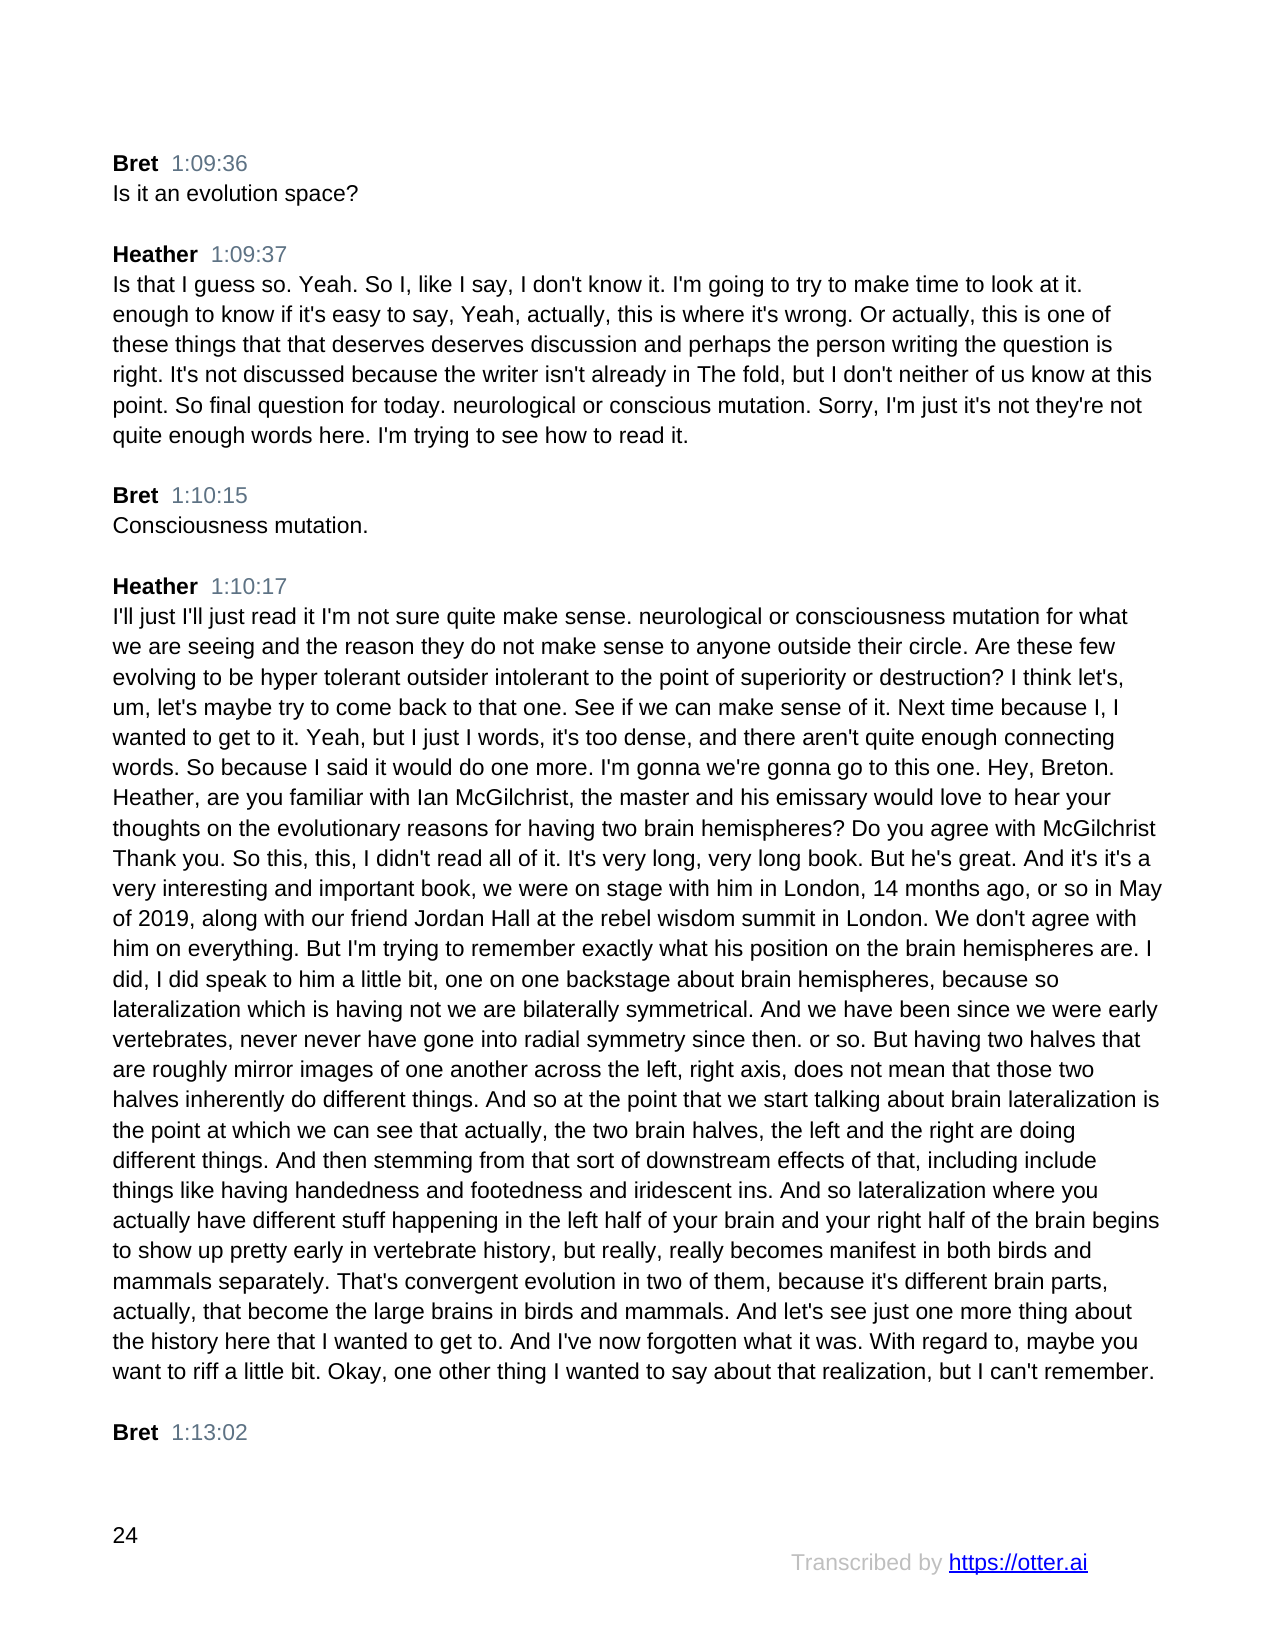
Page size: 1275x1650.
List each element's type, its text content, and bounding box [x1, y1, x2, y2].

text Bret 1:10:15 [112, 482, 1162, 509]
text Is it an evolution space? [112, 180, 1162, 207]
text Bret 1:13:02 [112, 1419, 1162, 1445]
text Consciousness mutation. [112, 512, 1162, 539]
text Bret 1:09:36 [112, 150, 1162, 176]
text Heather 1:10:17 [112, 573, 1162, 599]
text I'll just I'll just read it I'm not sure quite make sense. neurological or consciousness mutation for what we are seeing and the reason they do not make sense to anyone outside their circle. Are these few evolving to be hyper tolerant outsider intolerant to the point of superiority or destruction? I think let's, um, let's maybe try to come back to that one. See if we can make sense of it. Next time because I, I wanted to get to it. Yeah, but I just I words, it's too dense, and there aren't quite enough connecting words. So because I said it would do one more. I'm gonna we're gonna go to this one. Hey, Breton. Heather, are you familiar with Ian McGilchrist, the master and his emissary would love to hear your thoughts on the evolutionary reasons for having two brain hemispheres? Do you agree with McGilchrist Thank you. So this, this, I didn't read all of it. It's very long, very long book. But he's great. And it's it's a very interesting and important book, we were on stage with him in London, 14 months ago, or so in May of 2019, along with our friend Jordan Hall at the rebel wisdom summit in London. We don't agree with him on everything. But I'm trying to remember exactly what his position on the brain hemispheres are. I did, I did speak to him a little bit, one on one backstage about brain hemispheres, because so lateralization which is having not we are bilaterally symmetrical. And we have been since we were early vertebrates, never never have gone into radial symmetry since then. or so. But having two halves that are roughly mirror images of one another across the left, right axis, does not mean that those two halves inherently do different things. And so at the point that we start talking about brain lateralization is the point at which we can see that actually, the two brain halves, the left and the right are doing different things. And then stemming from that sort of downstream effects of that, including include things like having handedness and footedness and iridescent ins. And so lateralization where you actually have different stuff happening in the left half of your brain and your right half of the brain begins to show up pretty early in vertebrate history, but really, really becomes manifest in both birds and mammals separately. That's convergent evolution in two of them, because it's different brain parts, actually, that become the large brains in birds and mammals. And let's see just one more thing about the history here that I wanted to get to. And I've now forgotten what it was. With regard to, maybe you want to riff a little bit. Okay, one other thing I wanted to say about that realization, but I can't remember. [112, 603, 1162, 1385]
text Is that I guess so. Yeah. So I, like I say, I don't know it. I'm going to try to make time to look at it. enough to know if it's easy to say, Yeah, actually, this is where it's wrong. Or actually, this is one of these things that that deserves deserves discussion and perhaps the person writing the question is right. It's not discussed because the writer isn't already in The fold, but I don't neither of us know at this point. So final question for today. neurological or conscious mutation. Sorry, I'm just it's not they're not quite enough words here. I'm trying to see how to read it. [112, 271, 1162, 448]
text Heather 1:09:37 [112, 241, 1162, 267]
